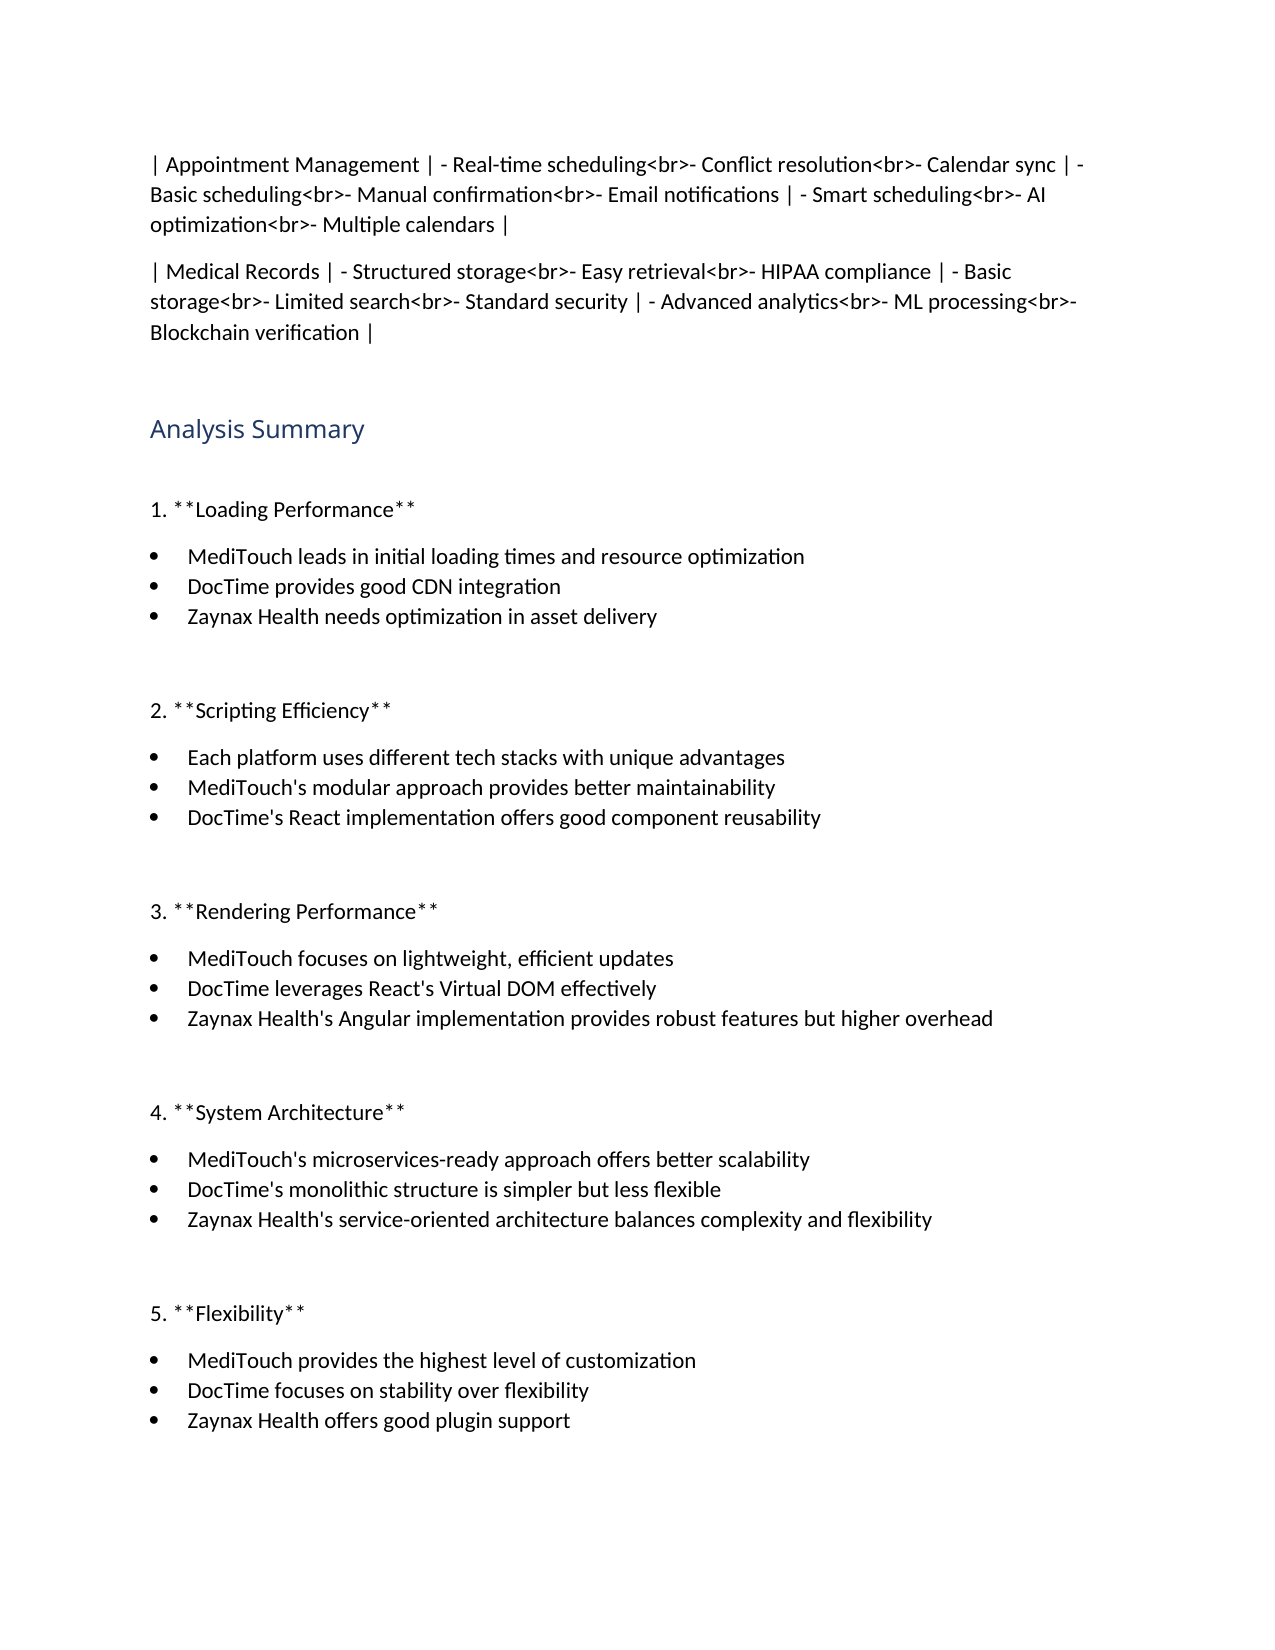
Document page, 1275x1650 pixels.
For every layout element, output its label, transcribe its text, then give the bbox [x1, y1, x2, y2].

text | Appointment Management | - Real-time scheduling<br>- Conflict resolution<br>- Calendar sync | - Basic scheduling<br>- Manual confirmation<br>- Email notifications | - Smart scheduling<br>- AI optimization<br>- Multiple calendars | [150, 150, 1125, 238]
list DocTime focuses on stability over flexibility [150, 1376, 1125, 1404]
list DocTime's monolithic structure is simpler but less flexible [150, 1175, 1125, 1203]
subtitle Analysis Summary [150, 411, 1125, 446]
list MediTouch provides the highest level of customization [150, 1346, 1125, 1374]
list DocTime provides good CDN integration [150, 572, 1125, 600]
list Zaynax Health's Angular implementation provides robust features but higher overhead [150, 1004, 1125, 1032]
list Zaynax Health's service-oriented architecture balances complexity and flexibility [150, 1206, 1125, 1233]
list MediTouch's modular approach provides better maintainability [150, 773, 1125, 801]
text 2. **Scripting Efficiency** [150, 696, 1125, 724]
list DocTime's React implementation offers good component reusability [150, 803, 1125, 831]
list MediTouch leads in initial loading times and resource optimization [150, 542, 1125, 570]
list DocTime leverages React's Virtual DOM effectively [150, 974, 1125, 1002]
text 3. **Rendering Performance** [150, 897, 1125, 925]
list Each platform uses different tech stacks with unique advantages [150, 743, 1125, 771]
text | Medical Records | - Structured storage<br>- Easy retrieval<br>- HIPAA compliance | - Basic storage<br>- Limited search<br>- Standard security | - Advanced analytics<br>- ML processing<br>- Blockchain verification | [150, 257, 1125, 346]
list MediTouch's microservices-ready approach offers better scalability [150, 1145, 1125, 1173]
list MediTouch focuses on lightweight, efficient updates [150, 944, 1125, 972]
text 5. **Flexibility** [150, 1299, 1125, 1327]
text 4. **System Architecture** [150, 1098, 1125, 1126]
text 1. **Loading Performance** [150, 495, 1125, 523]
list Zaynax Health needs optimization in asset delivery [150, 602, 1125, 630]
list Zaynax Health offers good plugin support [150, 1407, 1125, 1434]
